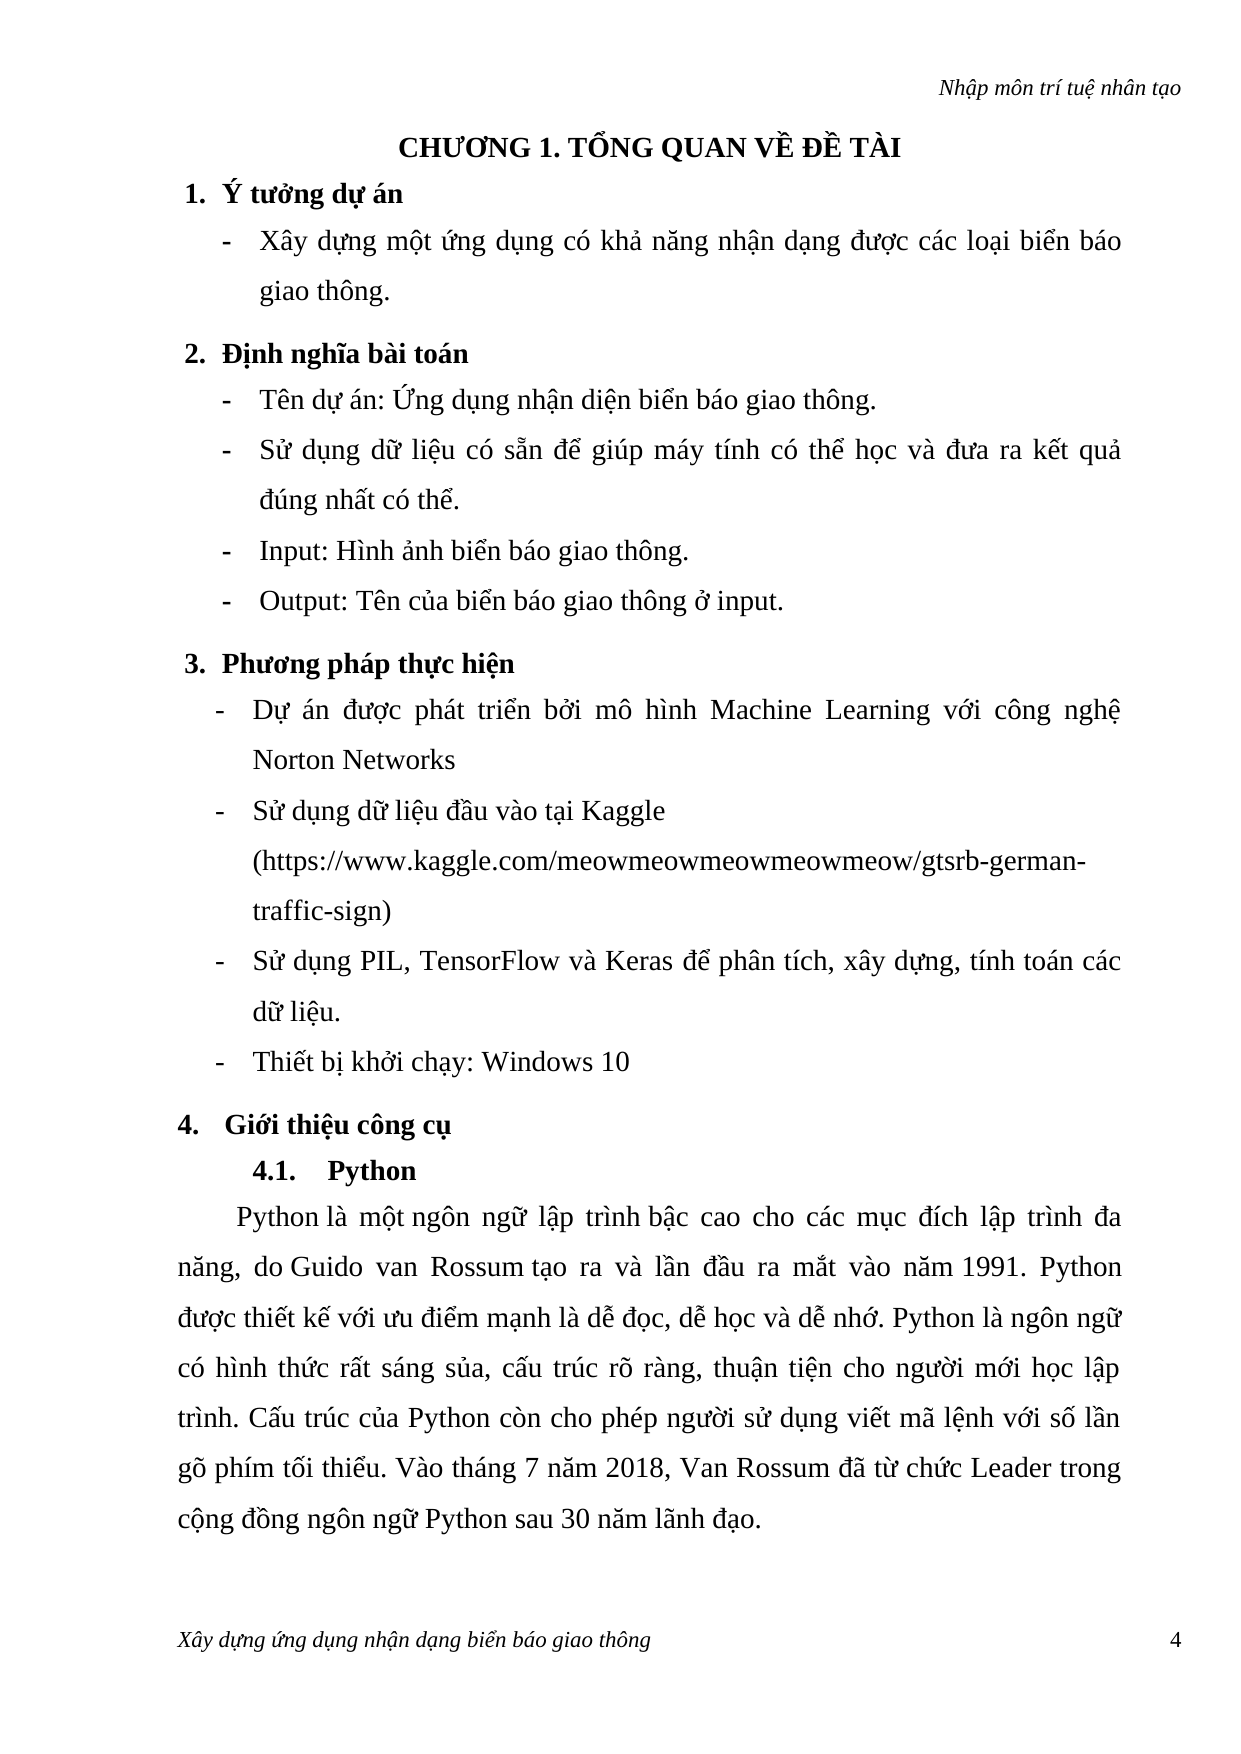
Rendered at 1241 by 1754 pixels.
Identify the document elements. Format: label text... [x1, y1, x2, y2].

subtitle CHƯƠNG 1. TỔNG QUAN VỀ ĐỀ TÀI [177, 131, 1122, 164]
list Sử dụng dữ liệu đầu vào tại Kaggle (https://www.kaggle.com/meowmeowmeowmeowmeow/gtsrb-german-traffic-sign) [215, 793, 1122, 927]
list Input: Hình ảnh biển báo giao thông. [222, 533, 1122, 566]
subtitle Phương pháp thực hiện [184, 646, 1122, 679]
subtitle Định nghĩa bài toán [184, 336, 1122, 369]
list Xây dựng một ứng dụng có khả năng nhận dạng được các loại biển báo giao thông. [222, 223, 1122, 307]
subtitle Giới thiệu công cụ [177, 1107, 1122, 1141]
list Output: Tên của biển báo giao thông ở input. [222, 583, 1122, 617]
list Thiết bị khởi chạy: Windows 10 [215, 1044, 1122, 1078]
list Tên dự án: Ứng dụng nhận diện biển báo giao thông. [222, 382, 1122, 415]
subtitle Python [252, 1153, 1122, 1187]
list Sử dụng dữ liệu có sẵn để giúp máy tính có thể học và đưa ra kết quả đúng nhất có thể. [222, 432, 1122, 516]
text Python là một ngôn ngữ lập trình bậc cao cho các mục đích lập trình đa năng, do Guido van Rossum tạo ra và lần đầu ra mắt vào năm 1991. Python được thiết kế với ưu điểm mạnh là dễ đọc, dễ học và dễ nhớ. Python là ngôn ngữ có hình thức rất sáng sủa, cấu trúc rõ ràng, thuận tiện cho người mới học lập trình. Cấu trúc của Python còn cho phép người sử dụng viết mã lệnh với số lần gõ phím tối thiểu. Vào tháng 7 năm 2018, Van Rossum đã từ chức Leader trong cộng đồng ngôn ngữ Python sau 30 năm lãnh đạo. [177, 1199, 1122, 1534]
list Sử dụng PIL, TensorFlow và Keras để phân tích, xây dựng, tính toán các dữ liệu. [215, 943, 1122, 1027]
subtitle Ý tưởng dự án [184, 177, 1122, 210]
list Dự án được phát triển bởi mô hình Machine Learning với công nghệ Norton Networks [215, 692, 1122, 776]
